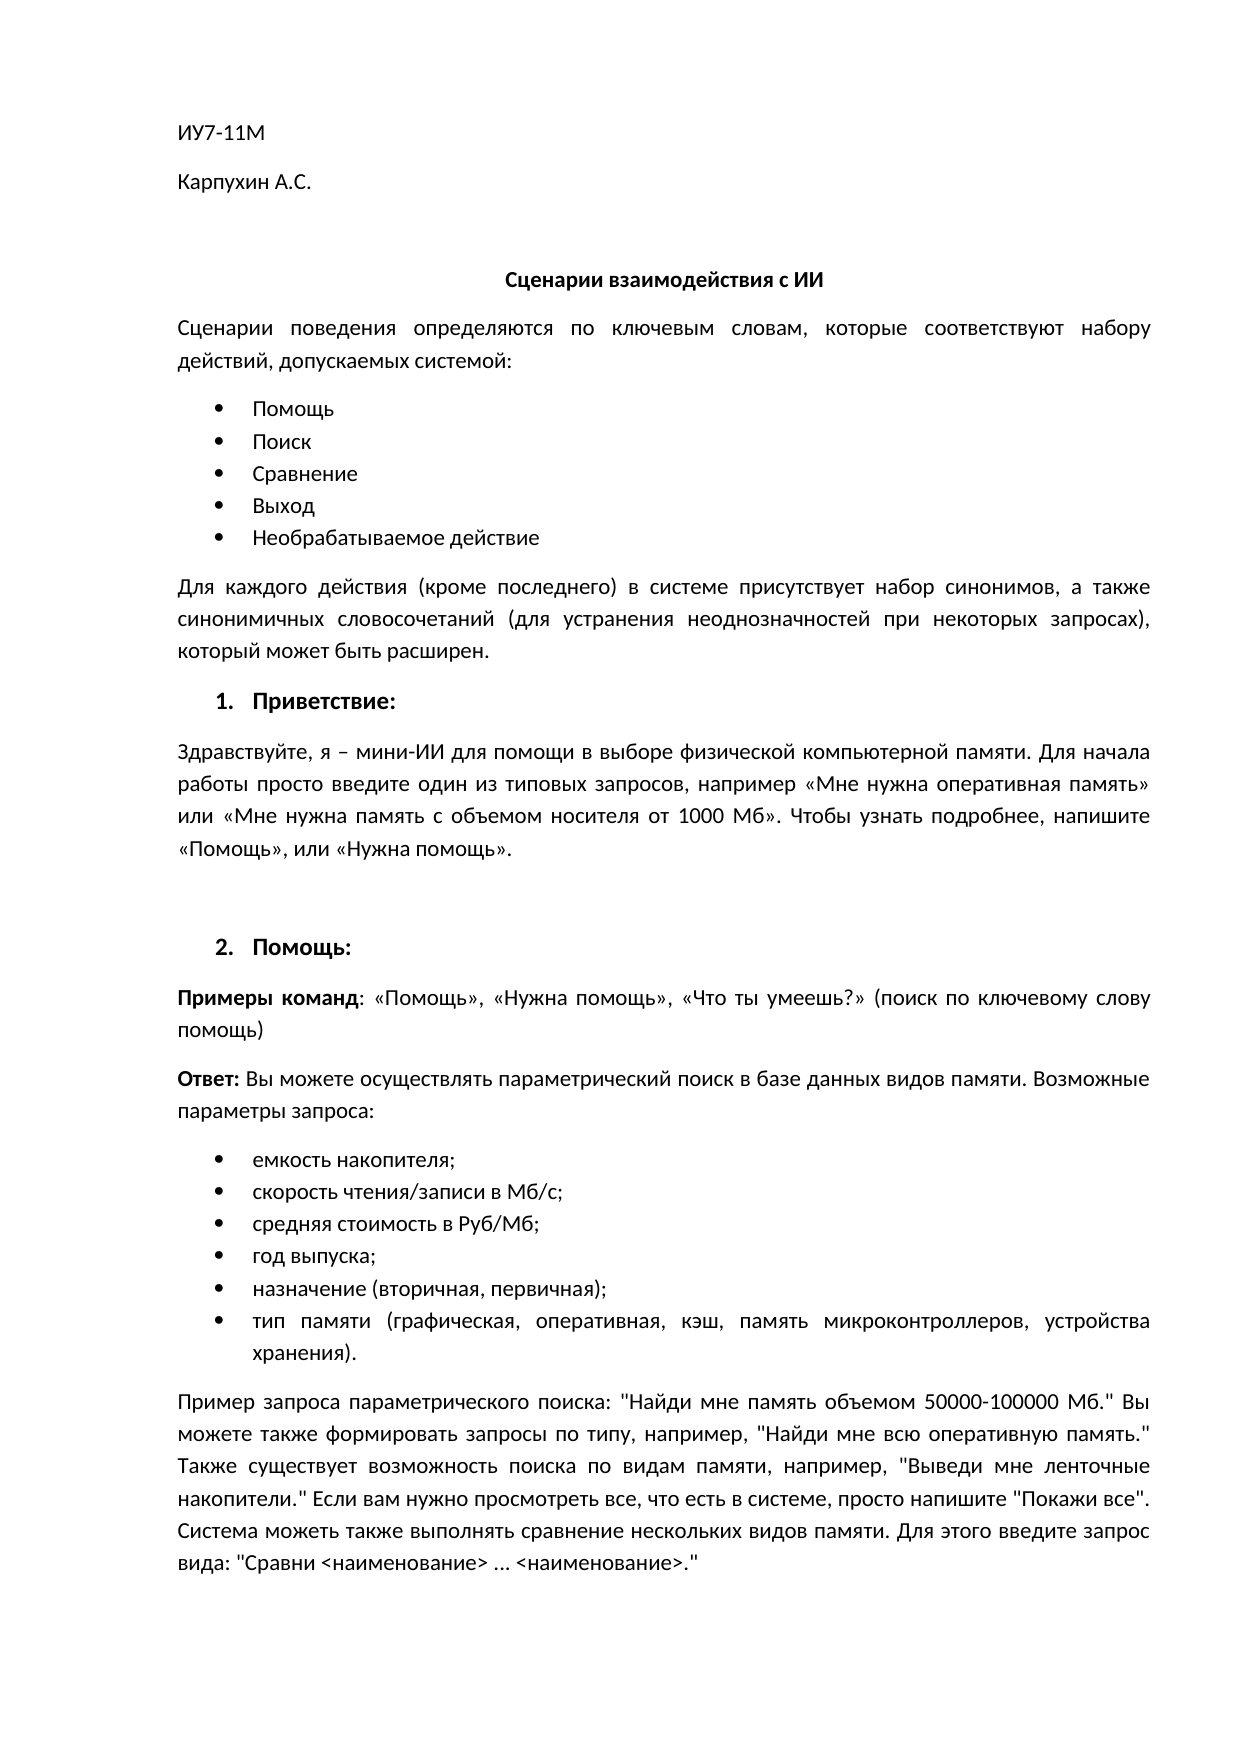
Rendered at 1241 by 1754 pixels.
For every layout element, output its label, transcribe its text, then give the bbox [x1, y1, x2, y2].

text Ответ: Вы можете осуществлять параметрический поиск в базе данных видов памяти. Возможные параметры запроса: [177, 1064, 1152, 1124]
list Необрабатываемое действие [215, 523, 1152, 551]
text Сценарии взаимодействия с ИИ [177, 265, 1152, 293]
list скорость чтения/записи в Мб/с; [215, 1177, 1152, 1205]
text Пример запроса параметрического поиска: "Найди мне память объемом 50000-100000 Мб." Вы можете также формировать запросы по типу, например, "Найди мне всю оперативную память." Также существует возможность поиска по видам памяти, например, "Выведи мне ленточные накопители." Если вам нужно просмотреть все, что есть в системе, просто напишите "Покажи все". Система можеть также выполнять сравнение нескольких видов памяти. Для этого введите запрос вида: "Сравни <наименование> ... <наименование>." [177, 1387, 1152, 1576]
list Поиск [215, 427, 1152, 455]
text Здравствуйте, я – мини-ИИ для помощи в выборе физической компьютерной памяти. Для начала работы просто введите один из типовых запросов, например «Мне нужна оперативная память» или «Мне нужна память с объемом носителя от 1000 Мб». Чтобы узнать подробнее, напишите «Помощь», или «Нужна помощь». [177, 737, 1152, 862]
list Приветствие: [215, 685, 1152, 716]
list Помощь: [215, 931, 1152, 962]
list Помощь [215, 394, 1152, 423]
text Для каждого действия (кроме последнего) в системе присутствует набор синонимов, а также синонимичных словосочетаний (для устранения неоднозначностей при некоторых запросах), который может быть расширен. [177, 572, 1152, 664]
list Сравнение [215, 459, 1152, 487]
list емкость накопителя; [215, 1145, 1152, 1173]
text Примеры команд: «Помощь», «Нужна помощь», «Что ты умеешь?» (поиск по ключевому слову помощь) [177, 983, 1152, 1043]
list средняя стоимость в Руб/Мб; [215, 1209, 1152, 1237]
list назначение (вторичная, первичная); [215, 1274, 1152, 1302]
text Карпухин А.С. [177, 167, 1152, 195]
list тип памяти (графическая, оперативная, кэш, память микроконтроллеров, устройства хранения). [215, 1306, 1152, 1366]
list Выход [215, 491, 1152, 519]
text Сценарии поведения определяются по ключевым словам, которые соответствуют набору действий, допускаемых системой: [177, 313, 1152, 374]
list год выпуска; [215, 1242, 1152, 1270]
text ИУ7-11М [177, 118, 1152, 146]
